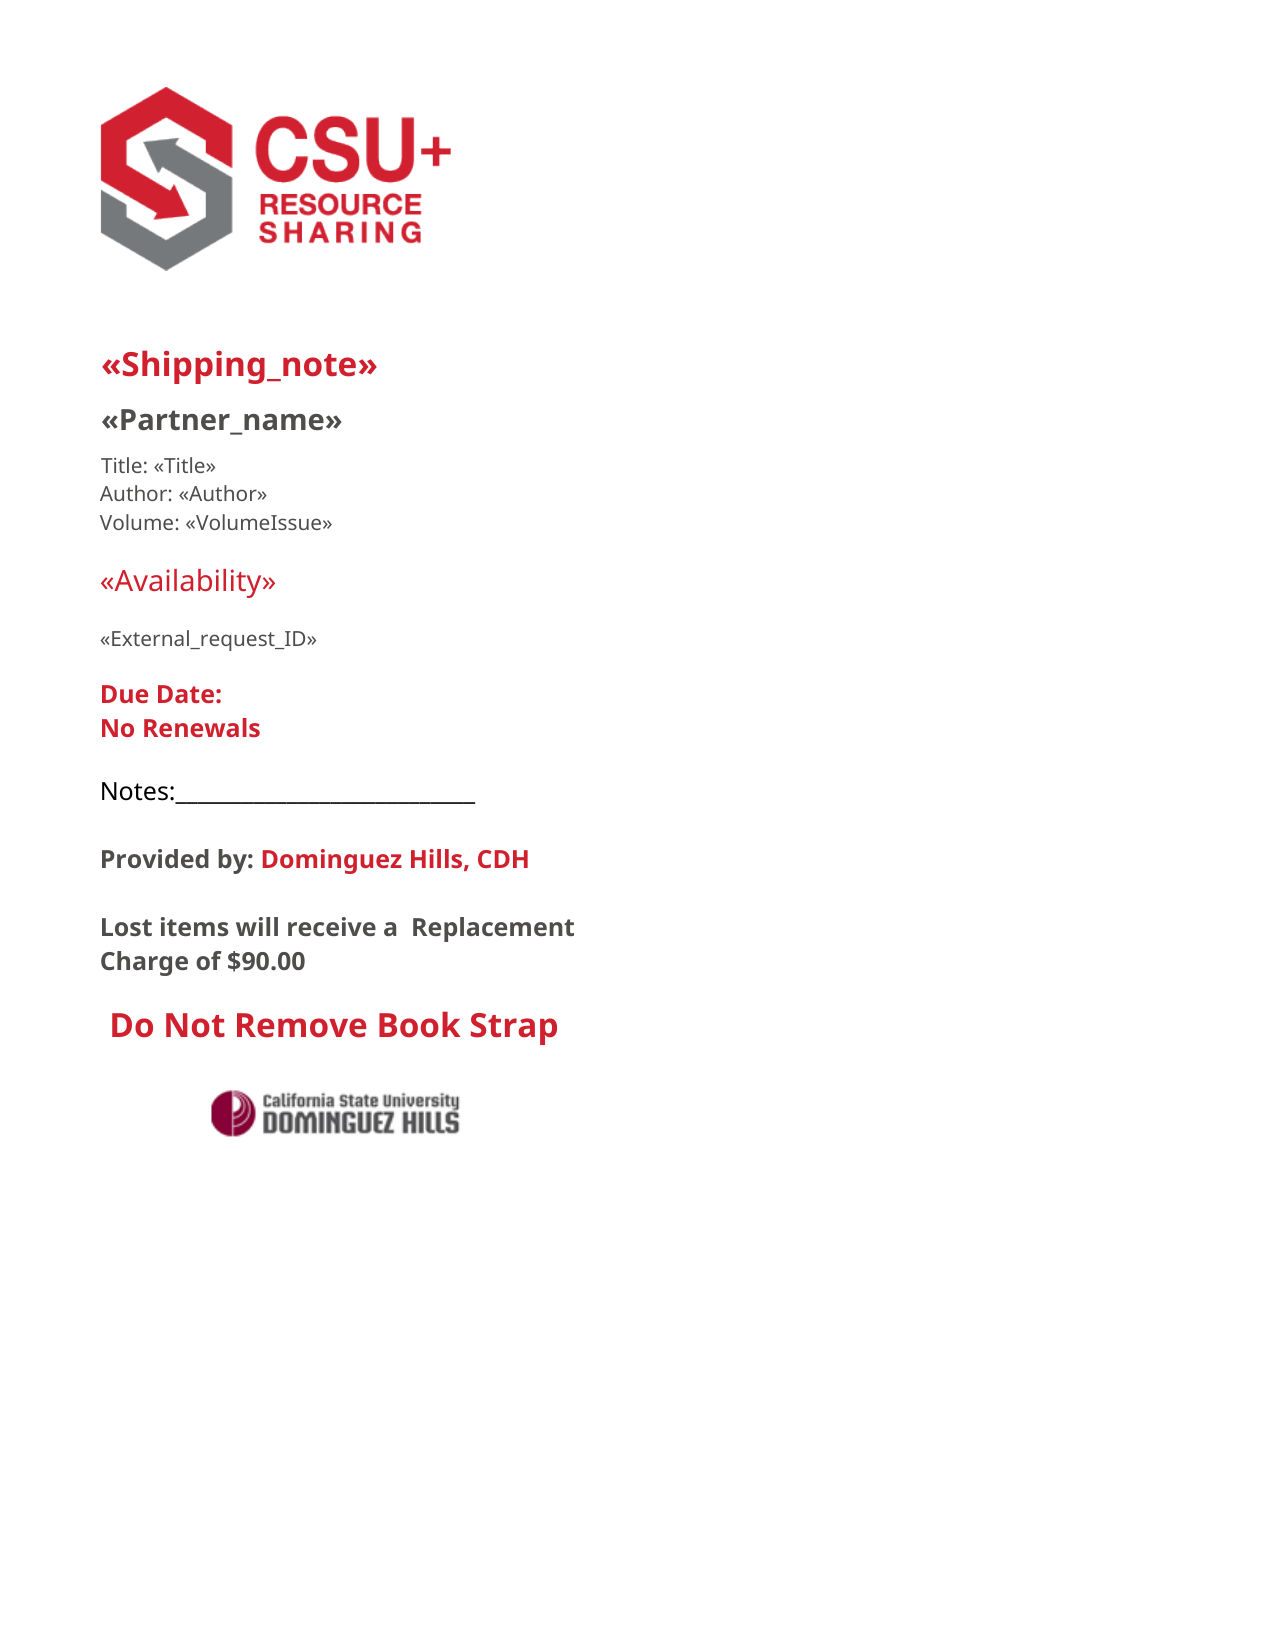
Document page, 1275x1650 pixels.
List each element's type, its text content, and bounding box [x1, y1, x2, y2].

picture [100, 87, 451, 271]
picture [207, 1086, 468, 1143]
table_header «Shipping_note» «Partner_name» Title: «Title» Author: «Author» Volume: «VolumeIssue» «Availability» «External_request_ID» Due Date: No Renewals Notes:___________________________ Provided by: Dominguez Hills, CDH Lost items will receive a Replacement Charge of $90.00 Do Not Remove Book Strap [82, 75, 593, 1490]
